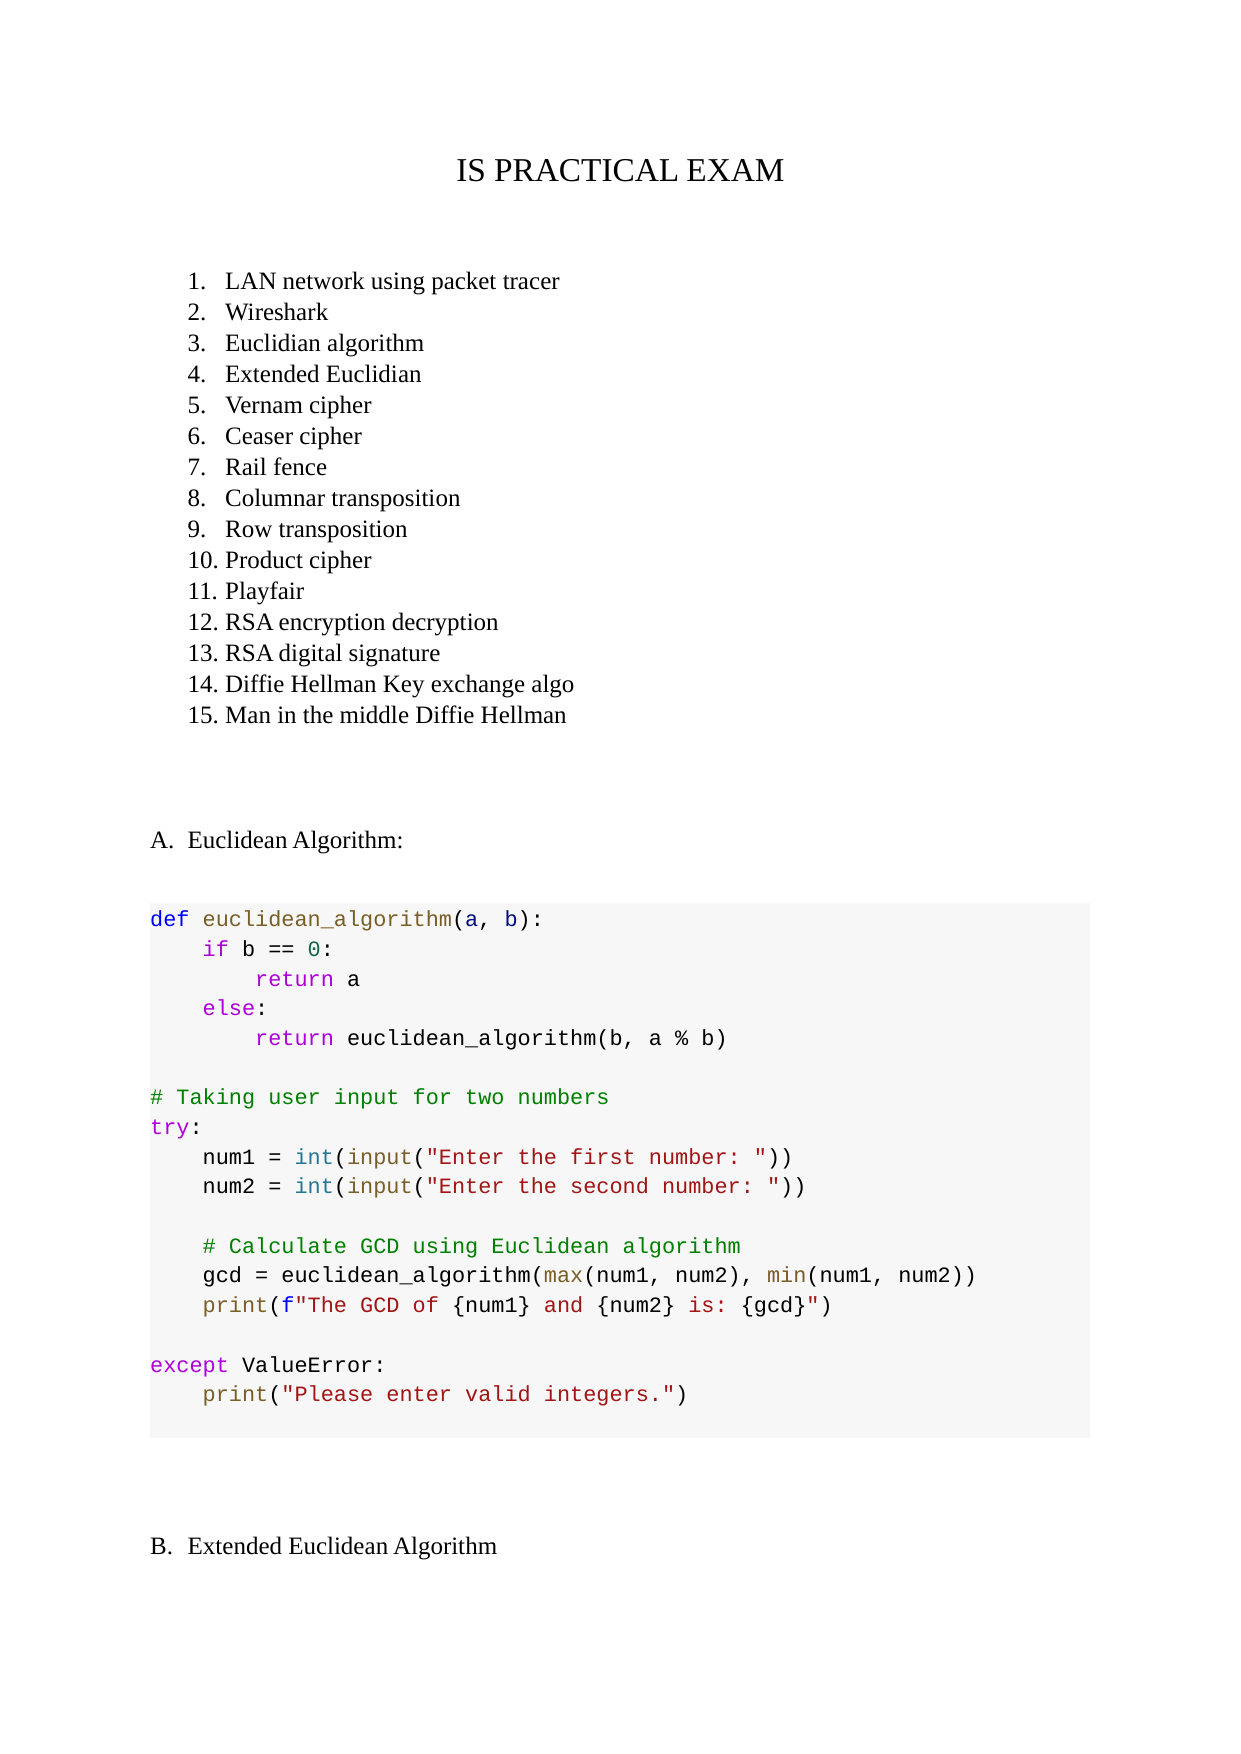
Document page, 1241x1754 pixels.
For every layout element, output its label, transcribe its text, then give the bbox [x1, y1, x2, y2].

text try: [150, 1111, 1090, 1141]
list LAN network using packet tracer [187, 266, 1090, 295]
text print("Please enter valid integers.") [150, 1378, 1090, 1408]
list Product cipher [187, 545, 1090, 574]
list RSA digital signature [187, 638, 1090, 667]
list Columnar transposition [187, 483, 1090, 512]
list Extended Euclidean Algorithm [150, 1531, 1090, 1560]
list RSA encryption decryption [187, 607, 1090, 636]
text return euclidean_algorithm(b, a % b) [150, 1022, 1090, 1052]
list Euclidian algorithm [187, 328, 1090, 357]
list Ceaser cipher [187, 421, 1090, 450]
text # Taking user input for two numbers [150, 1082, 1090, 1111]
list Row transposition [187, 514, 1090, 543]
list Wireshark [187, 297, 1090, 326]
list Rail fence [187, 452, 1090, 481]
list Euclidean Algorithm: [150, 825, 1090, 853]
list Extended Euclidian [187, 359, 1090, 388]
text gcd = euclidean_algorithm(max(num1, num2), min(num1, num2)) [150, 1260, 1090, 1289]
text # Calculate GCD using Euclidean algorithm [150, 1230, 1090, 1260]
text if b == 0: [150, 933, 1090, 963]
text num2 = int(input("Enter the second number: ")) [150, 1171, 1090, 1200]
text else: [150, 993, 1090, 1022]
list Vernam cipher [187, 390, 1090, 419]
list Playfair [187, 576, 1090, 605]
text def euclidean_algorithm(a, b): [150, 903, 1090, 933]
text num1 = int(input("Enter the first number: ")) [150, 1141, 1090, 1171]
list Man in the middle Diffie Hellman [187, 701, 1090, 729]
list Diffie Hellman Key exchange algo [187, 669, 1090, 698]
text return a [150, 963, 1090, 993]
text except ValueError: [150, 1349, 1090, 1378]
text print(f"The GCD of {num1} and {num2} is: {gcd}") [150, 1289, 1090, 1319]
text IS PRACTICAL EXAM [150, 150, 1090, 188]
